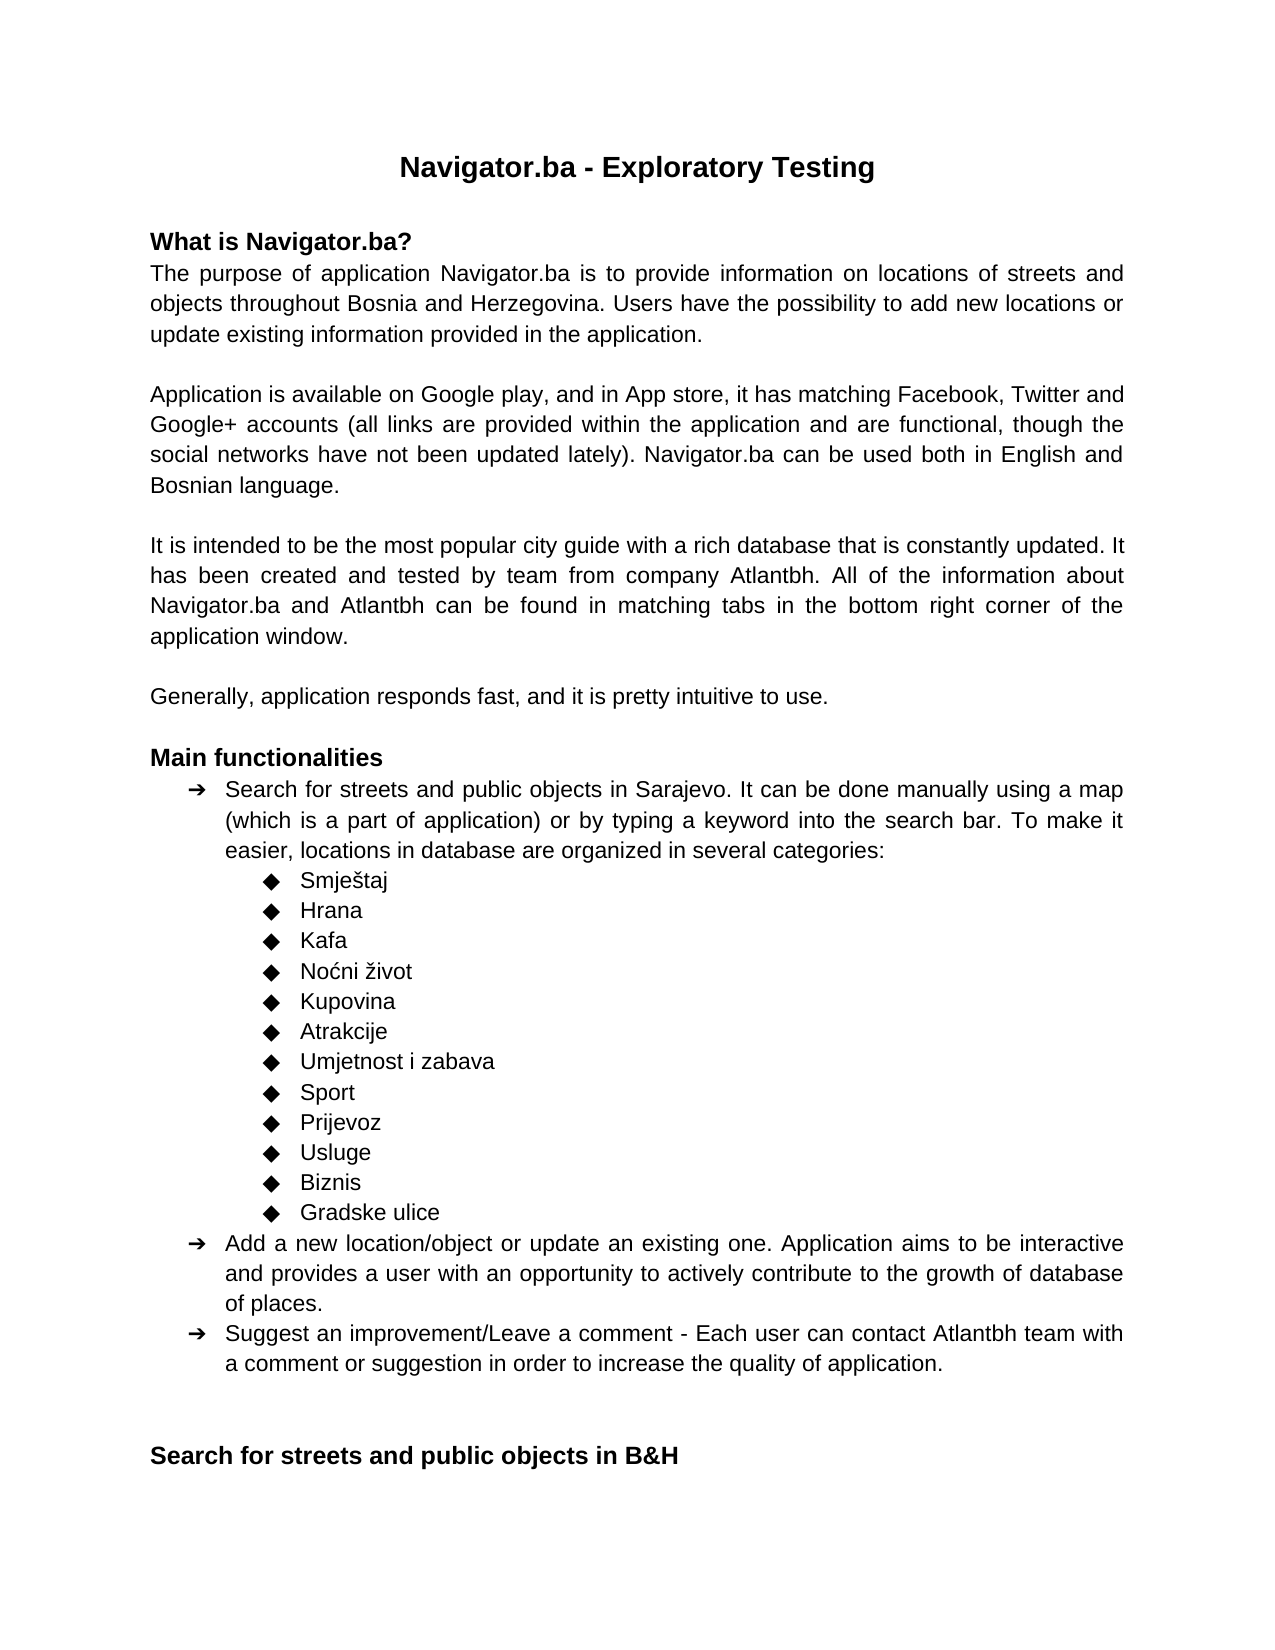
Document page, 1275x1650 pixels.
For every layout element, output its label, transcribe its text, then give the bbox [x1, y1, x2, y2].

list Prijevoz [262, 1109, 1125, 1135]
list Kafa [262, 927, 1125, 954]
list Kupovina [262, 988, 1125, 1014]
text Application is available on Google play, and in App store, it has matching Facebook, Twitter and Google+ accounts (all links are provided within the application and are functional, though the social networks have not been updated lately). Navigator.ba can be used both in English and Bosnian language. [150, 381, 1125, 498]
list Search for streets and public objects in Sarajevo. It can be done manually using a map (which is a part of application) or by typing a keyword into the search bar. To make it easier, locations in database are organized in several categories: [187, 776, 1125, 863]
text What is Navigator.ba? [150, 227, 1125, 256]
text Navigator.ba - Exploratory Testing [150, 150, 1125, 183]
list Gradske ulice [262, 1199, 1125, 1226]
list Add a new location/object or update an existing one. Application aims to be interactive and provides a user with an opportunity to actively contribute to the growth of database of places. [187, 1229, 1125, 1316]
list Biznis [262, 1169, 1125, 1196]
list Hrana [262, 897, 1125, 924]
text It is intended to be the most popular city guide with a rich database that is constantly updated. It has been created and tested by team from company Atlantbh. All of the information about Navigator.ba and Atlantbh can be found in matching tabs in the bottom right corner of the application window. [150, 532, 1125, 649]
list Umjetnost i zabava [262, 1048, 1125, 1075]
list Sport [262, 1078, 1125, 1105]
list Noćni život [262, 958, 1125, 984]
list Atrakcije [262, 1018, 1125, 1044]
list Suggest an improvement/Leave a comment - Each user can contact Atlantbh team with a comment or suggestion in order to increase the quality of application. [187, 1320, 1125, 1377]
text Search for streets and public objects in B&H [150, 1441, 1125, 1470]
text The purpose of application Navigator.ba is to provide information on locations of streets and objects throughout Bosnia and Herzegovina. Users have the possibility to add new locations or update existing information provided in the application. [150, 260, 1125, 347]
list Usluge [262, 1139, 1125, 1165]
text Generally, application responds fast, and it is pretty intuitive to use. [150, 683, 1125, 709]
text Main functionalities [150, 743, 1125, 772]
list Smještaj [262, 867, 1125, 893]
